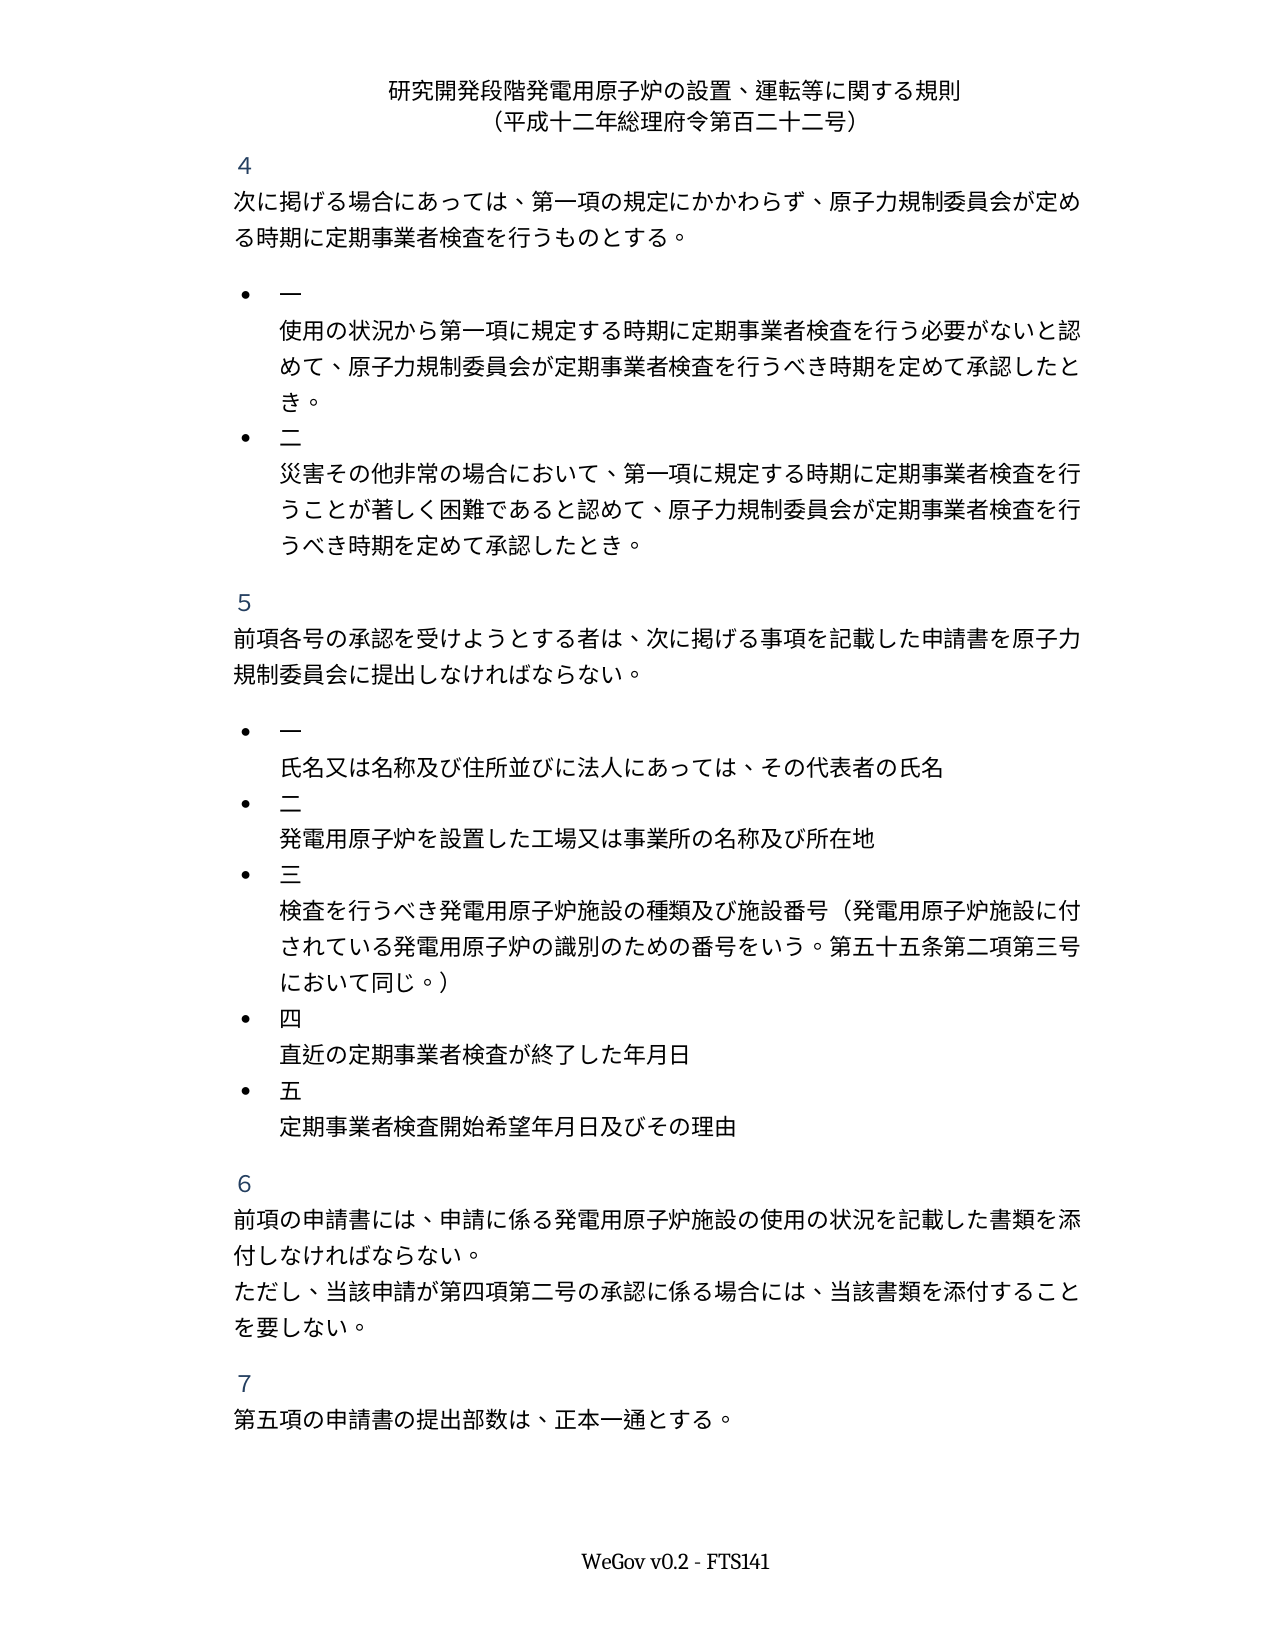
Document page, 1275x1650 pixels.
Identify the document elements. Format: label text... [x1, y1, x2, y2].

list 二 災害その他非常の場合において、第一項に規定する時期に定期事業者検査を行うことが著しく困難であると認めて、原子力規制委員会が定期事業者検査を行うべき時期を定めて承認したとき。 [242, 422, 1087, 561]
list 三 検査を行うべき発電用原子炉施設の種類及び施設番号（発電用原子炉施設に付されている発電用原子炉の識別のための番号をいう。第五十五条第二項第三号において同じ。） [242, 859, 1087, 998]
subtitle ４ [233, 150, 1087, 181]
list 四 直近の定期事業者検査が終了した年月日 [242, 1003, 1087, 1070]
text 次に掲げる場合にあっては、第一項の規定にかかわらず、原子力規制委員会が定める時期に定期事業者検査を行うものとする。 [233, 186, 1087, 253]
list 二 発電用原子炉を設置した工場又は事業所の名称及び所在地 [242, 787, 1087, 855]
subtitle ５ [233, 587, 1087, 618]
subtitle ６ [233, 1168, 1087, 1199]
text 第五項の申請書の提出部数は、正本一通とする。 [233, 1404, 1087, 1435]
list 一 使用の状況から第一項に規定する時期に定期事業者検査を行う必要がないと認めて、原子力規制委員会が定期事業者検査を行うべき時期を定めて承認したとき。 [242, 279, 1087, 418]
text 前項の申請書には、申請に係る発電用原子炉施設の使用の状況を記載した書類を添付しなければならない。 ただし、当該申請が第四項第二号の承認に係る場合には、当該書類を添付することを要しない。 [233, 1204, 1087, 1343]
list 一 氏名又は名称及び住所並びに法人にあっては、その代表者の氏名 [242, 716, 1087, 783]
list 五 定期事業者検査開始希望年月日及びその理由 [242, 1075, 1087, 1142]
subtitle ７ [233, 1368, 1087, 1399]
text 前項各号の承認を受けようとする者は、次に掲げる事項を記載した申請書を原子力規制委員会に提出しなければならない。 [233, 623, 1087, 690]
